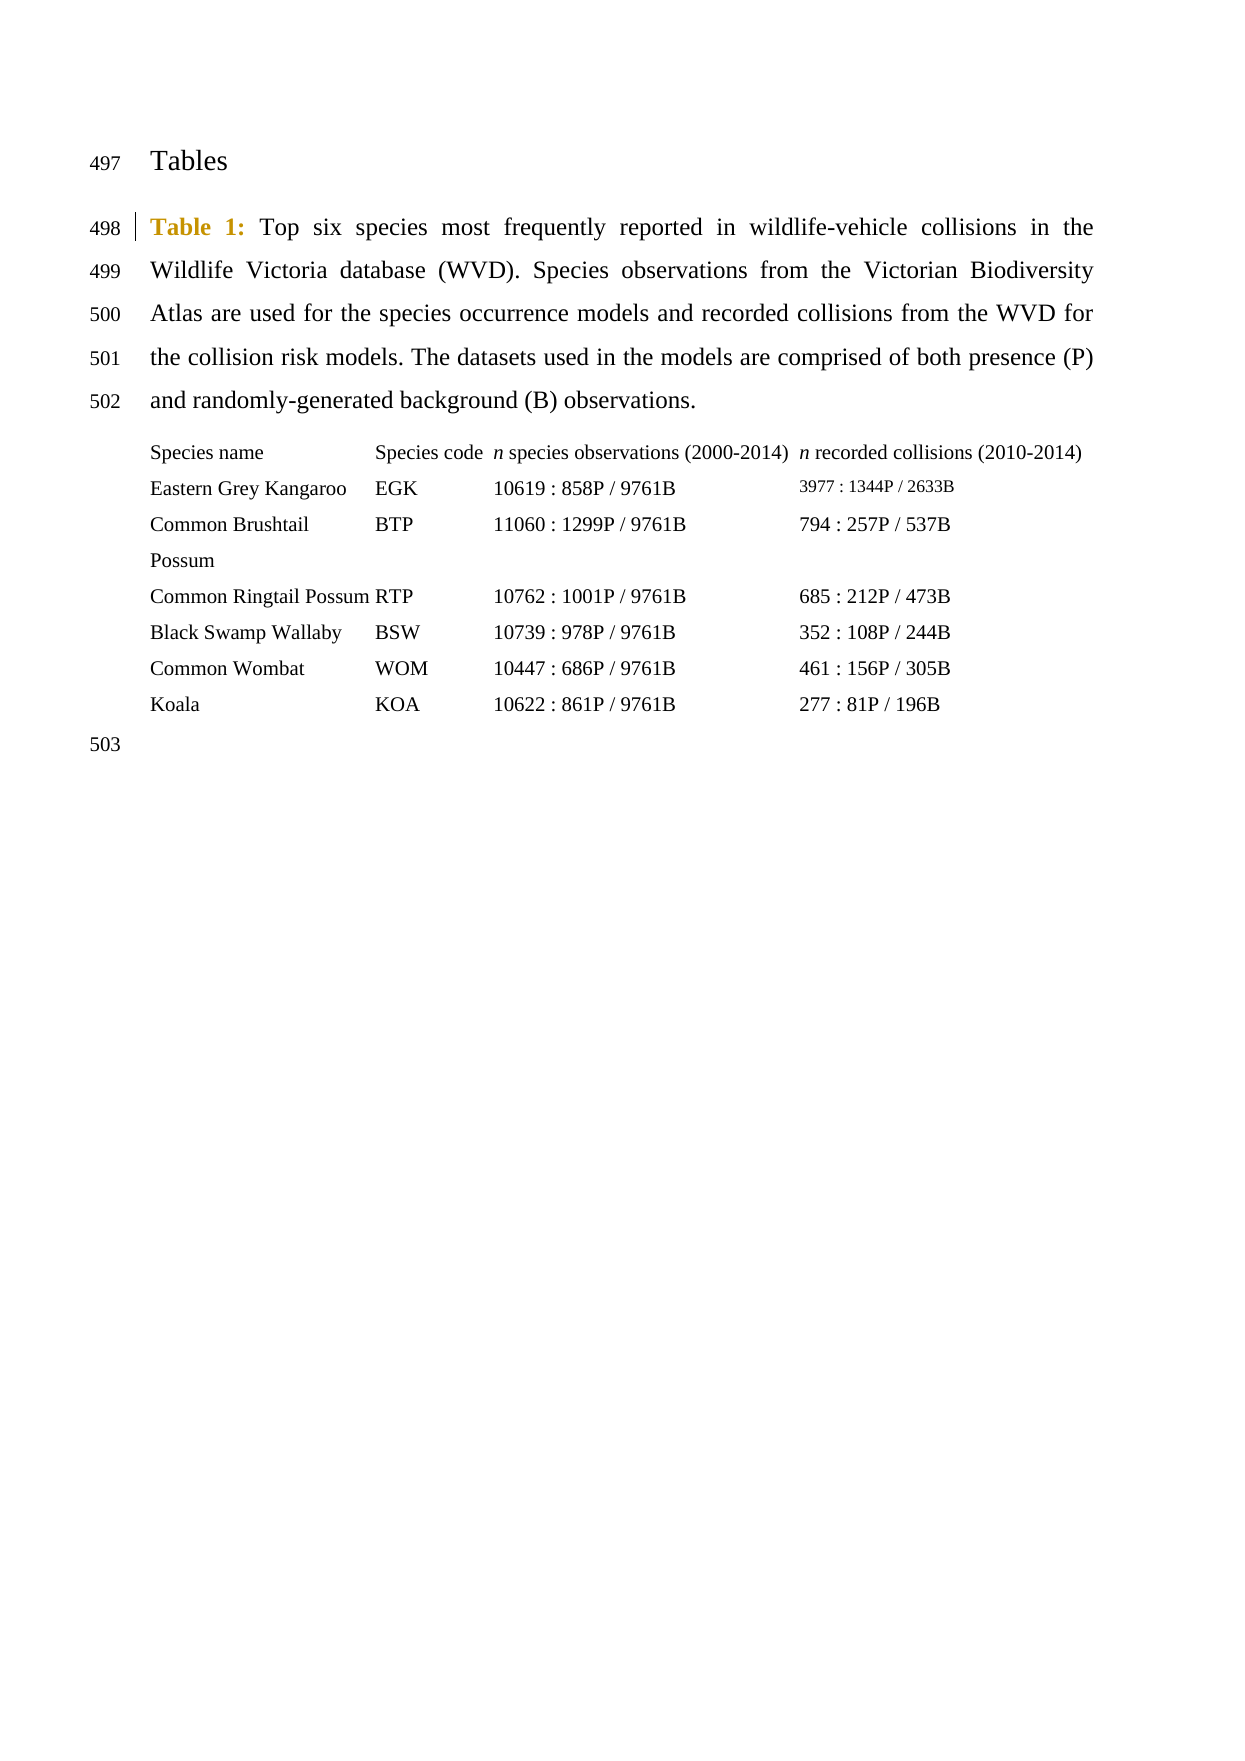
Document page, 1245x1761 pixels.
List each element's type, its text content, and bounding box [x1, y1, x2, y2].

table_cell BTP [375, 512, 493, 584]
text Table 1: Top six species most frequently reported in wildlife-vehicle collisions in the Wildlife Victoria database (WVD). Species observations from the Victorian Biodiversity Atlas are used for the species occurrence models and recorded collisions from the WVD for the collision risk models. The datasets used in the models are comprised of both presence (P) and randomly-generated background (B) observations. [150, 212, 1095, 413]
table_cell RTP [375, 584, 493, 620]
table_cell 10447 : 686P / 9761B [493, 656, 799, 692]
table_cell Eastern Grey Kangaroo [150, 476, 375, 512]
table_cell Black Swamp Wallaby [150, 620, 375, 656]
table_cell WOM [375, 656, 493, 692]
table_cell 11060 : 1299P / 9761B [493, 512, 799, 584]
table_cell 352 : 108P / 244B [799, 620, 1095, 656]
table_cell Common Ringtail Possum [150, 584, 375, 620]
table_cell BSW [375, 620, 493, 656]
table_cell 10739 : 978P / 9761B [493, 620, 799, 656]
table_cell 10619 : 858P / 9761B [493, 476, 799, 512]
table_cell 10622 : 861P / 9761B [493, 692, 799, 728]
table_cell Common Wombat [150, 656, 375, 692]
table_cell 685 : 212P / 473B [799, 584, 1095, 620]
table_cell 10762 : 1001P / 9761B [493, 584, 799, 620]
subtitle Tables [150, 143, 1095, 177]
table_header Species name [150, 440, 375, 476]
table_cell 277 : 81P / 196B [799, 692, 1095, 728]
table_header n recorded collisions (2010-2014) [799, 440, 1095, 476]
table_header n species observations (2000-2014) [493, 440, 799, 476]
table_cell 3977 : 1344P / 2633B [799, 476, 1095, 512]
table_cell KOA [375, 692, 493, 728]
table_cell Koala [150, 692, 375, 728]
table_cell 794 : 257P / 537B [799, 512, 1095, 584]
table_header Species code [375, 440, 493, 476]
table_cell EGK [375, 476, 493, 512]
table_cell 461 : 156P / 305B [799, 656, 1095, 692]
table_cell Common Brushtail Possum [150, 512, 375, 584]
